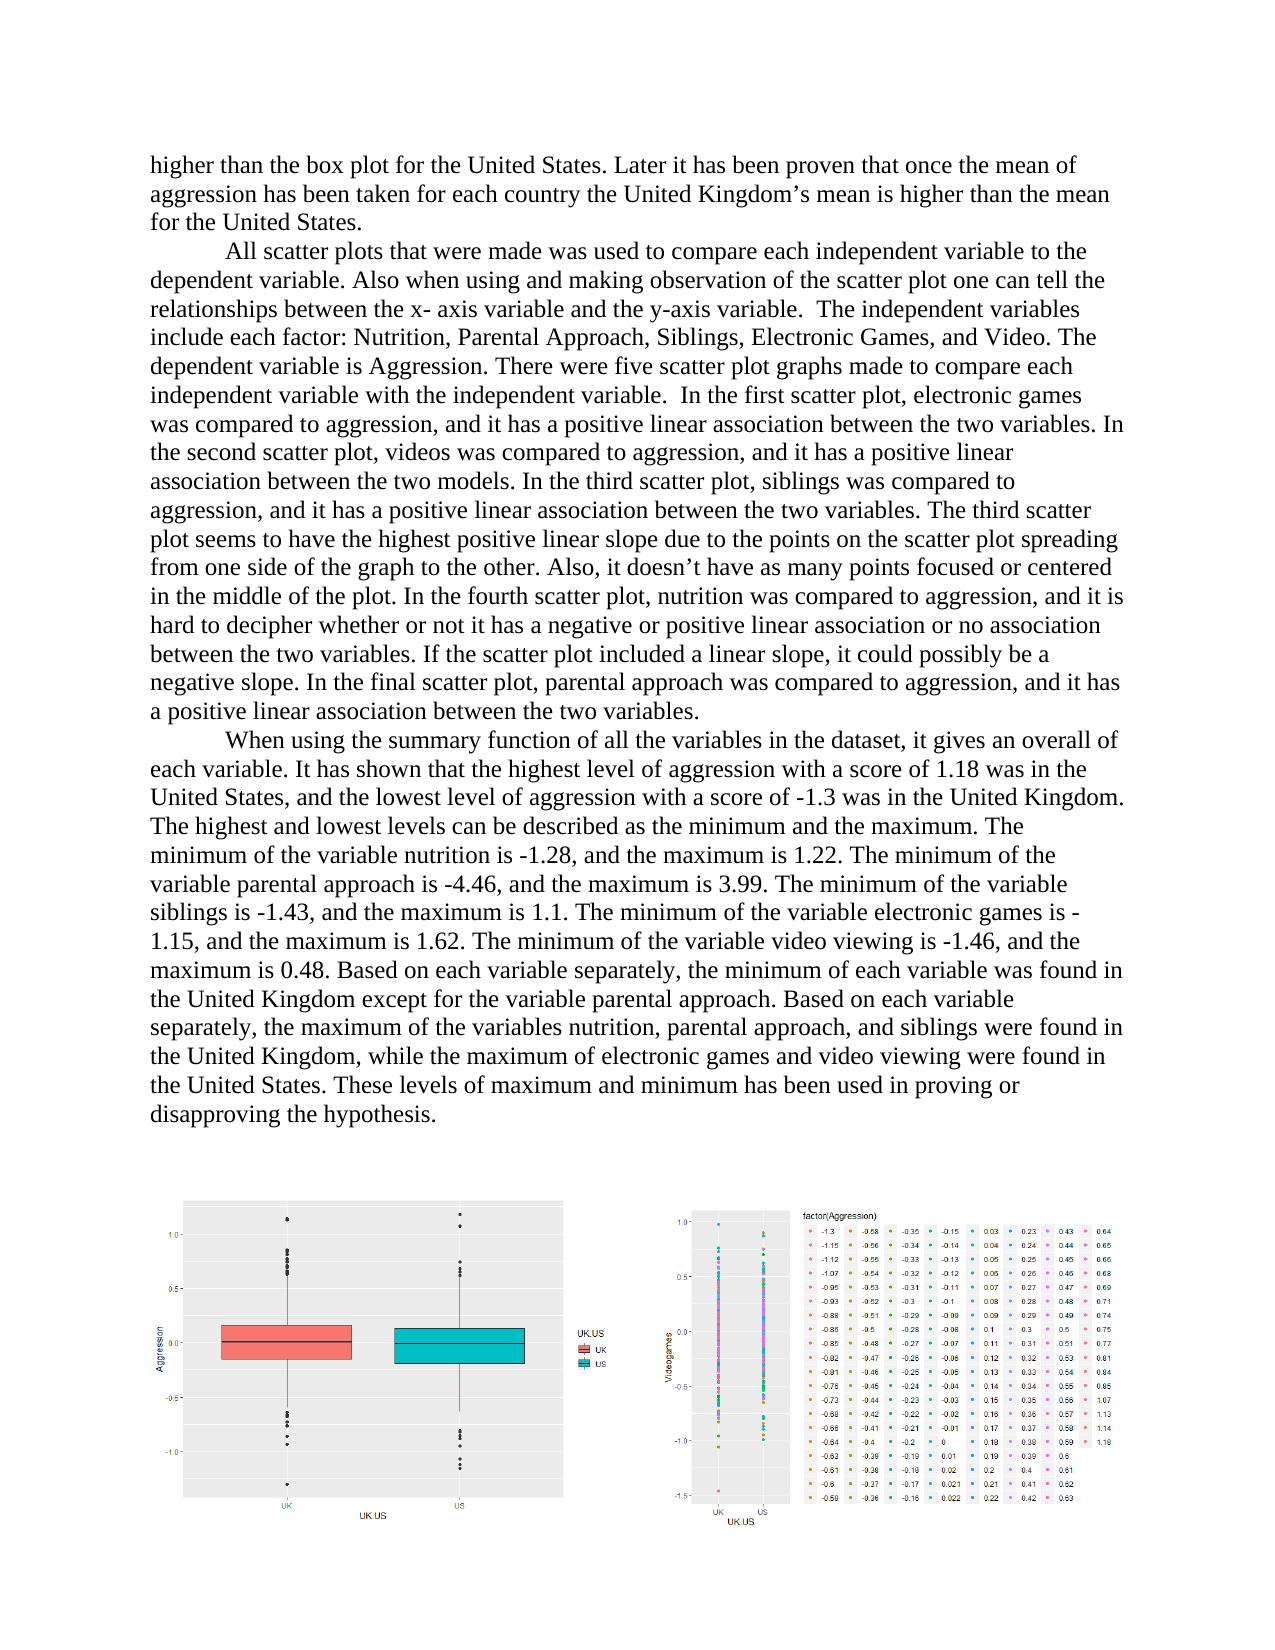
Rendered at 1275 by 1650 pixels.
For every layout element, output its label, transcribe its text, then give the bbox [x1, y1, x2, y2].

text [150, 150, 1125, 236]
picture [150, 1196, 614, 1525]
picture [659, 1206, 1115, 1528]
text All scatter plots that were made was used to compare each independent variable to the dependent variable. Also when using and making observation of the scatter plot one can tell the relationships between the x- axis variable and the y-axis variable. The independent variables include each factor: Nutrition, Parental Approach, Siblings, Electronic Games, and Video. The dependent variable is Aggression. There were five scatter plot graphs made to compare each independent variable with the independent variable. In the first scatter plot, electronic games was compared to aggression, and it has a positive linear association between the two variables. In the second scatter plot, videos was compared to aggression, and it has a positive linear association between the two models. In the third scatter plot, siblings was compared to aggression, and it has a positive linear association between the two variables. The third scatter plot seems to have the highest positive linear slope due to the points on the scatter plot spreading from one side of the graph to the other. Also, it doesn’t have as many points focused or centered in the middle of the plot. In the fourth scatter plot, nutrition was compared to aggression, and it is hard to decipher whether or not it has a negative or positive linear association or no association between the two variables. If the scatter plot included a linear slope, it could possibly be a negative slope. In the final scatter plot, parental approach was compared to aggression, and it has a positive linear association between the two variables. [150, 236, 1125, 725]
text When using the summary function of all the variables in the dataset, it gives an overall of each variable. It has shown that the highest level of aggression with a score of 1.18 was in the United States, and the lowest level of aggression with a score of -1.3 was in the United Kingdom. The highest and lowest levels can be described as the minimum and the maximum. The minimum of the variable nutrition is -1.28, and the maximum is 1.22. The minimum of the variable parental approach is -4.46, and the maximum is 3.99. The minimum of the variable siblings is -1.43, and the maximum is 1.1. The minimum of the variable electronic games is -1.15, and the maximum is 1.62. The minimum of the variable video viewing is -1.46, and the maximum is 0.48. Based on each variable separately, the minimum of each variable was found in the United Kingdom except for the variable parental approach. Based on each variable separately, the maximum of the variables nutrition, parental approach, and siblings were found in the United Kingdom, while the maximum of electronic games and video viewing were found in the United States. These levels of maximum and minimum has been used in proving or disapproving the hypothesis. [150, 725, 1125, 1127]
